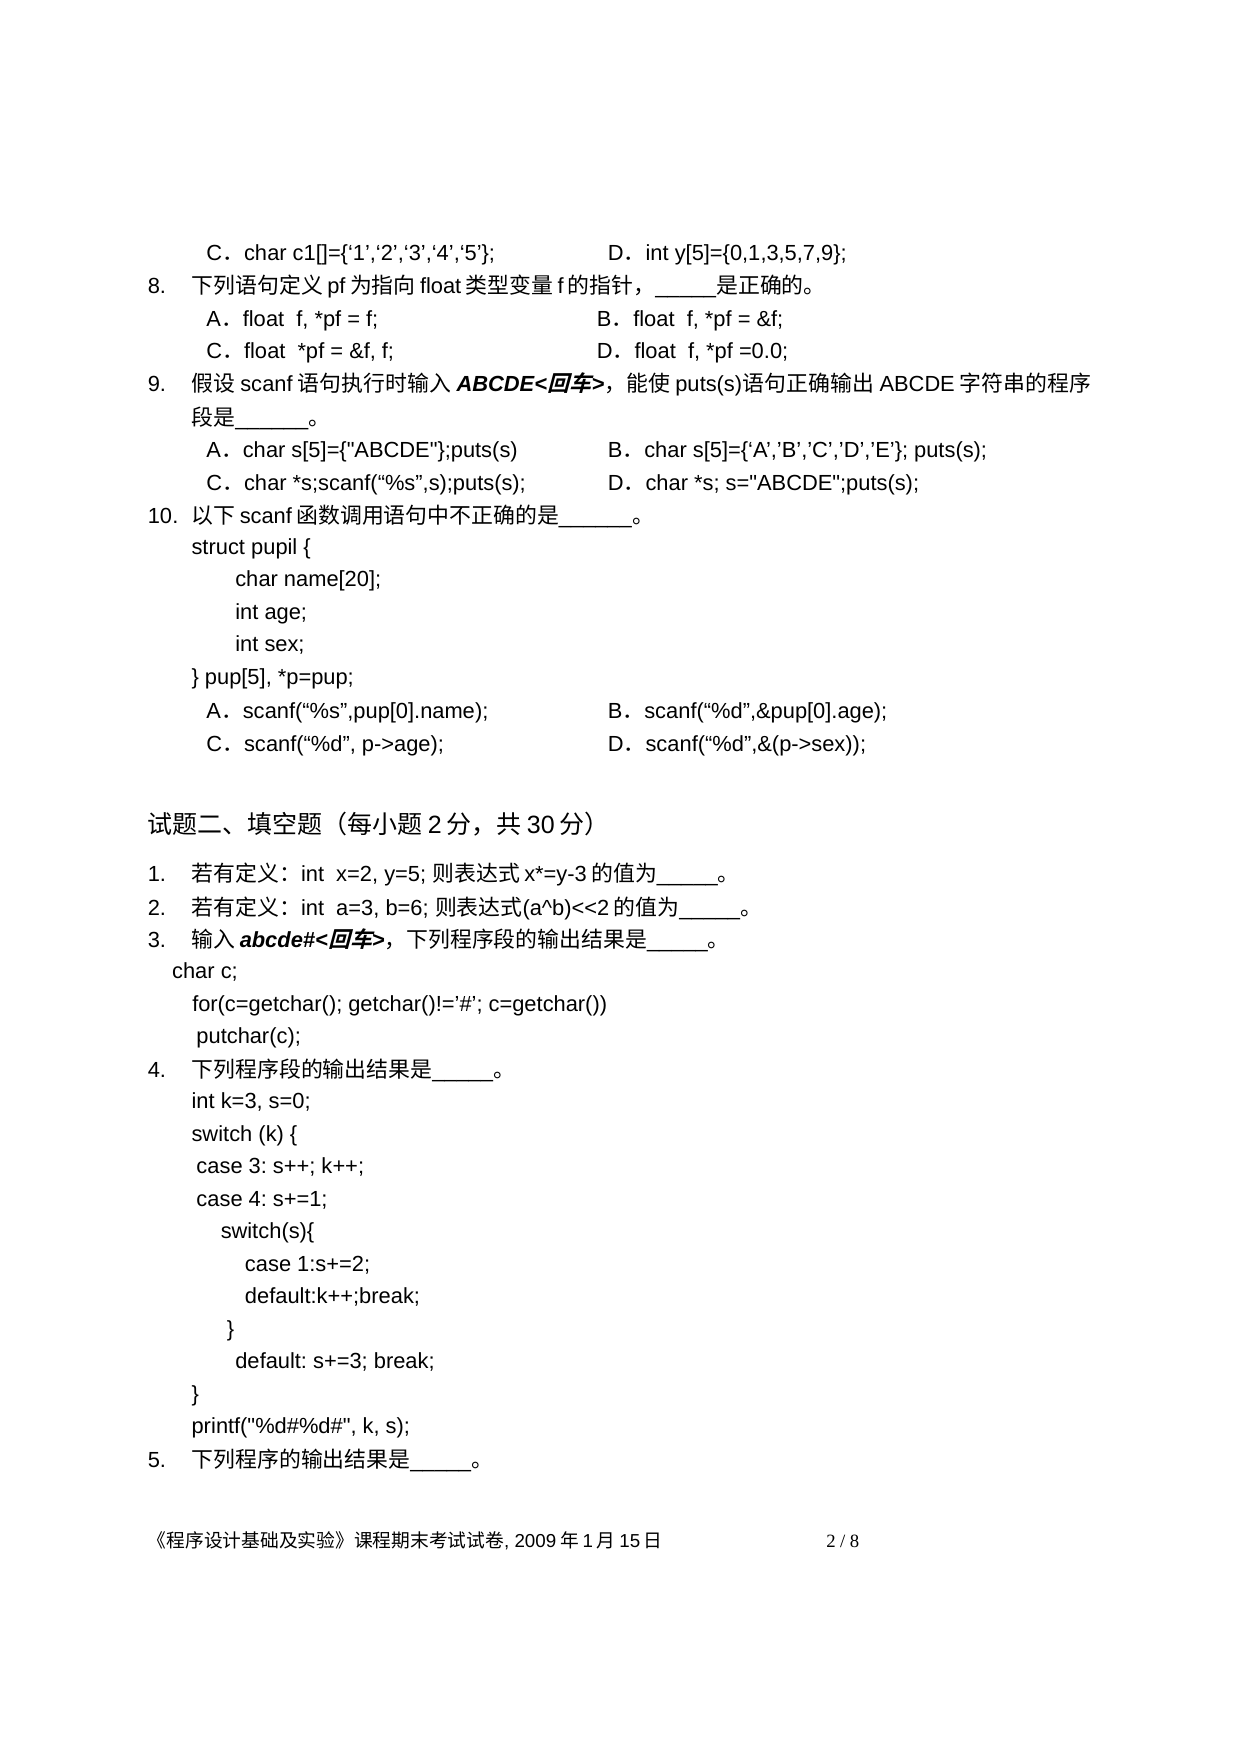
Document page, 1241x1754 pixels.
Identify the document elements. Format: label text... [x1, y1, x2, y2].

text char c; [148, 954, 1092, 987]
table_cell D．float f, *pf =0.0; [585, 333, 979, 365]
list 下列程序的输出结果是_____。 [148, 1442, 1092, 1474]
text switch (k) { [148, 1117, 1092, 1149]
table_header A．scanf(“%s”,pup[0].name); [195, 693, 596, 725]
text default:k++;break; [148, 1279, 1092, 1312]
list 下列程序段的输出结果是_____。 [148, 1052, 1092, 1084]
table_cell C．float *pf = &f, f; [195, 333, 585, 365]
list 输入abcde#<回车>，下列程序段的输出结果是_____。 [148, 922, 1092, 954]
table_header A．char s[5]={"ABCDE"};puts(s) [195, 432, 596, 464]
table_header B．scanf(“%d”,&pup[0].age); [596, 693, 1001, 725]
text int sex; [148, 628, 1092, 660]
text int k=3, s=0; [148, 1084, 1092, 1117]
list 以下scanf函数调用语句中不正确的是______。 [148, 497, 1092, 530]
table_cell C．char c1[]={‘1’,‘2’,‘3’,‘4’,‘5’}; [195, 234, 596, 267]
table_cell C．char *s;scanf(“%s”,s);puts(s); [195, 464, 596, 497]
text for(c=getchar(); getchar()!=’#’; c=getchar()) [148, 987, 1092, 1019]
text struct pupil { [148, 530, 1092, 563]
table_cell C．scanf(“%d”, p->age); [195, 725, 596, 758]
list 下列语句定义pf为指向float类型变量f的指针，_____是正确的。 [148, 267, 1092, 300]
text case 3: s++; k++; [148, 1149, 1092, 1182]
text } [148, 1312, 1092, 1344]
text } [148, 1377, 1092, 1409]
text putchar(c); [148, 1019, 1092, 1052]
list 若有定义：int x=2, y=5; 则表达式x*=y-3的值为_____。 [148, 855, 1092, 888]
text } pup[5], *p=pup; [148, 660, 1092, 693]
text case 4: s+=1; [148, 1182, 1092, 1214]
table_header A．float f, *pf = f; [195, 300, 585, 333]
text default: s+=3; break; [148, 1344, 1092, 1377]
text case 1:s+=2; [148, 1247, 1092, 1279]
text int age; [148, 595, 1092, 628]
text 试题二、填空题（每小题2分，共30分） [148, 790, 1092, 855]
table_cell D．char *s; s="ABCDE";puts(s); [596, 464, 1001, 497]
text switch(s){ [148, 1214, 1092, 1247]
list 若有定义：int a=3, b=6; 则表达式(a^b)<<2的值为_____。 [148, 888, 1092, 922]
table_header B．char s[5]={‘A’,’B’,’C’,’D’,’E’}; puts(s); [596, 432, 1001, 464]
table_header B．float f, *pf = &f; [585, 300, 979, 333]
list 假设scanf语句执行时输入ABCDE<回车>，能使puts(s)语句正确输出ABCDE字符串的程序段是______。 [148, 365, 1092, 432]
table_cell D．int y[5]={0,1,3,5,7,9}; [596, 234, 1003, 267]
table_cell D．scanf(“%d”,&(p->sex)); [596, 725, 1001, 758]
text char name[20]; [148, 563, 1092, 595]
text printf("%d#%d#", k, s); [148, 1409, 1092, 1442]
